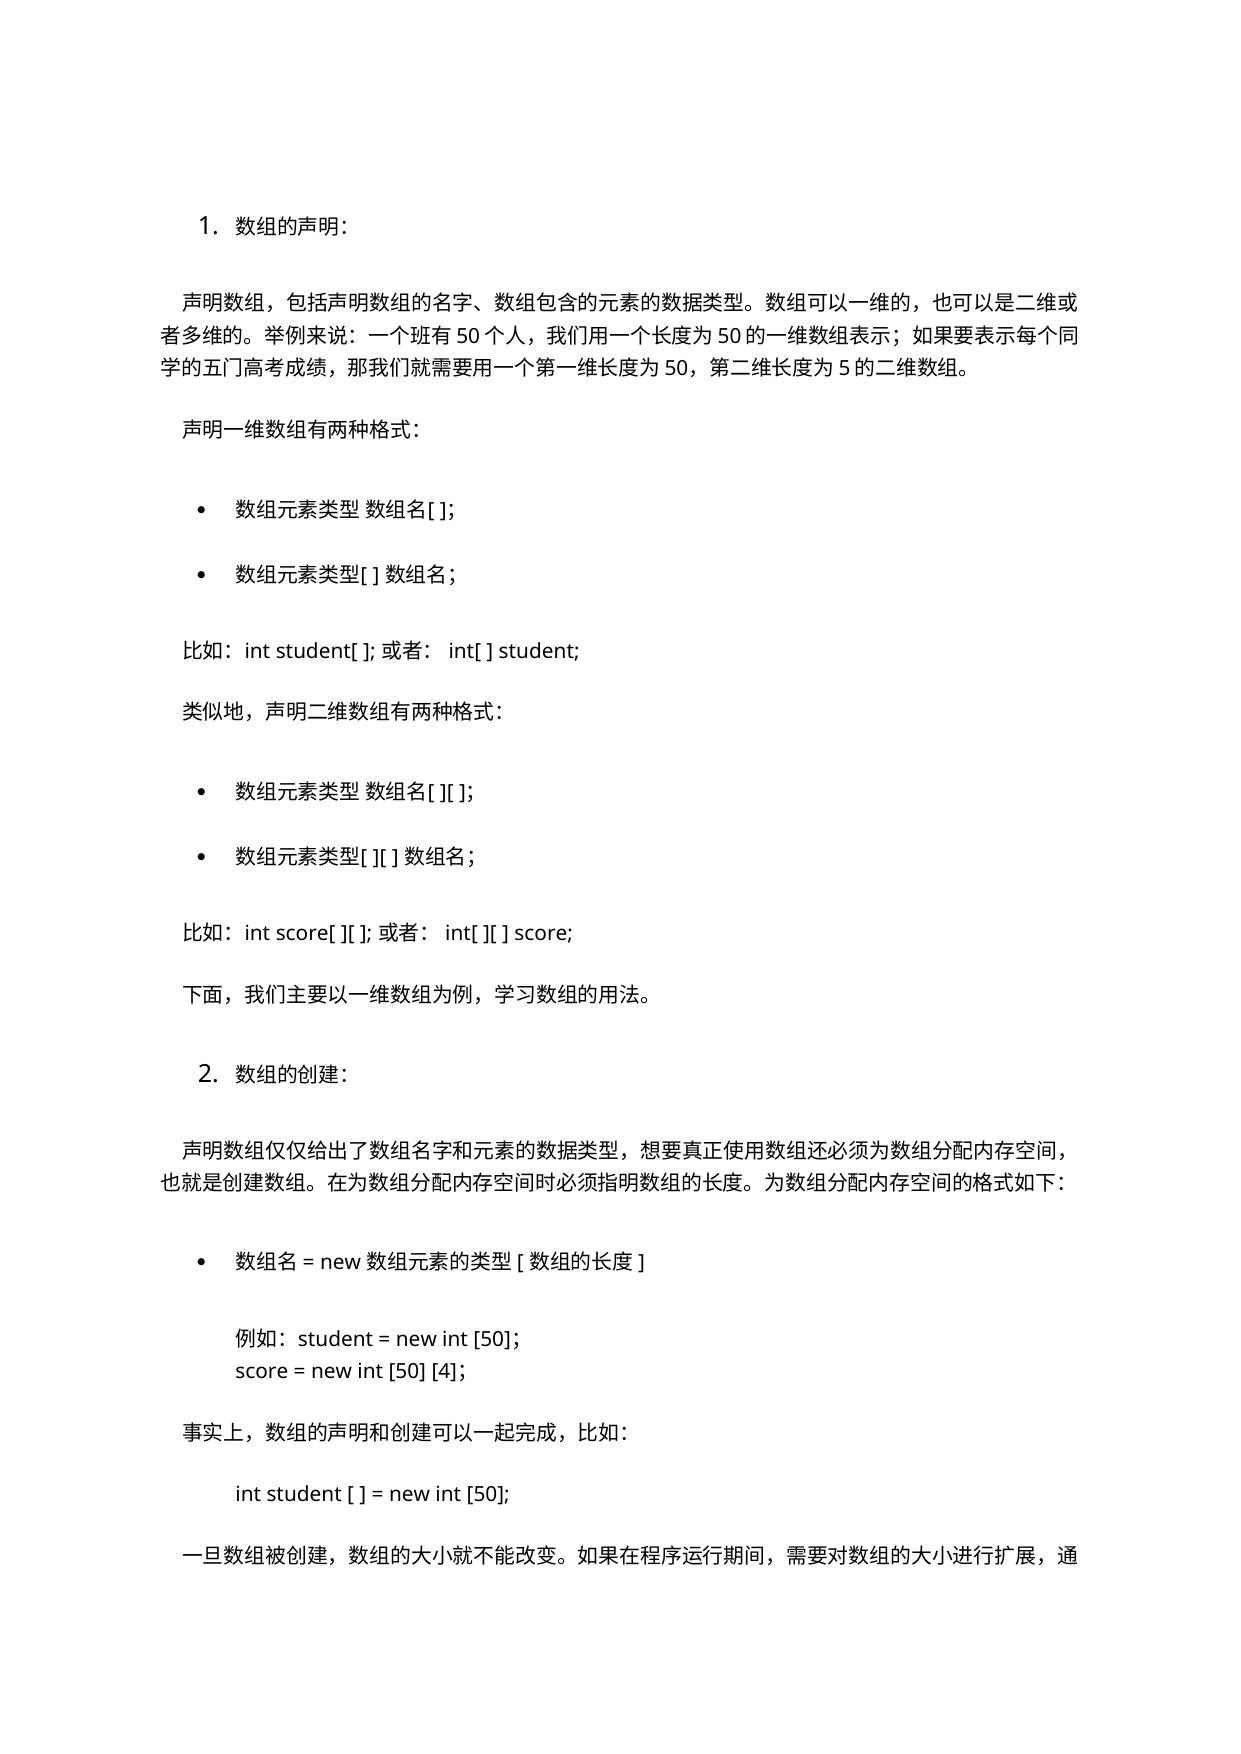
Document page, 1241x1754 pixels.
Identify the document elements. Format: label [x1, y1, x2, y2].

table_cell [160, 162, 1080, 1571]
